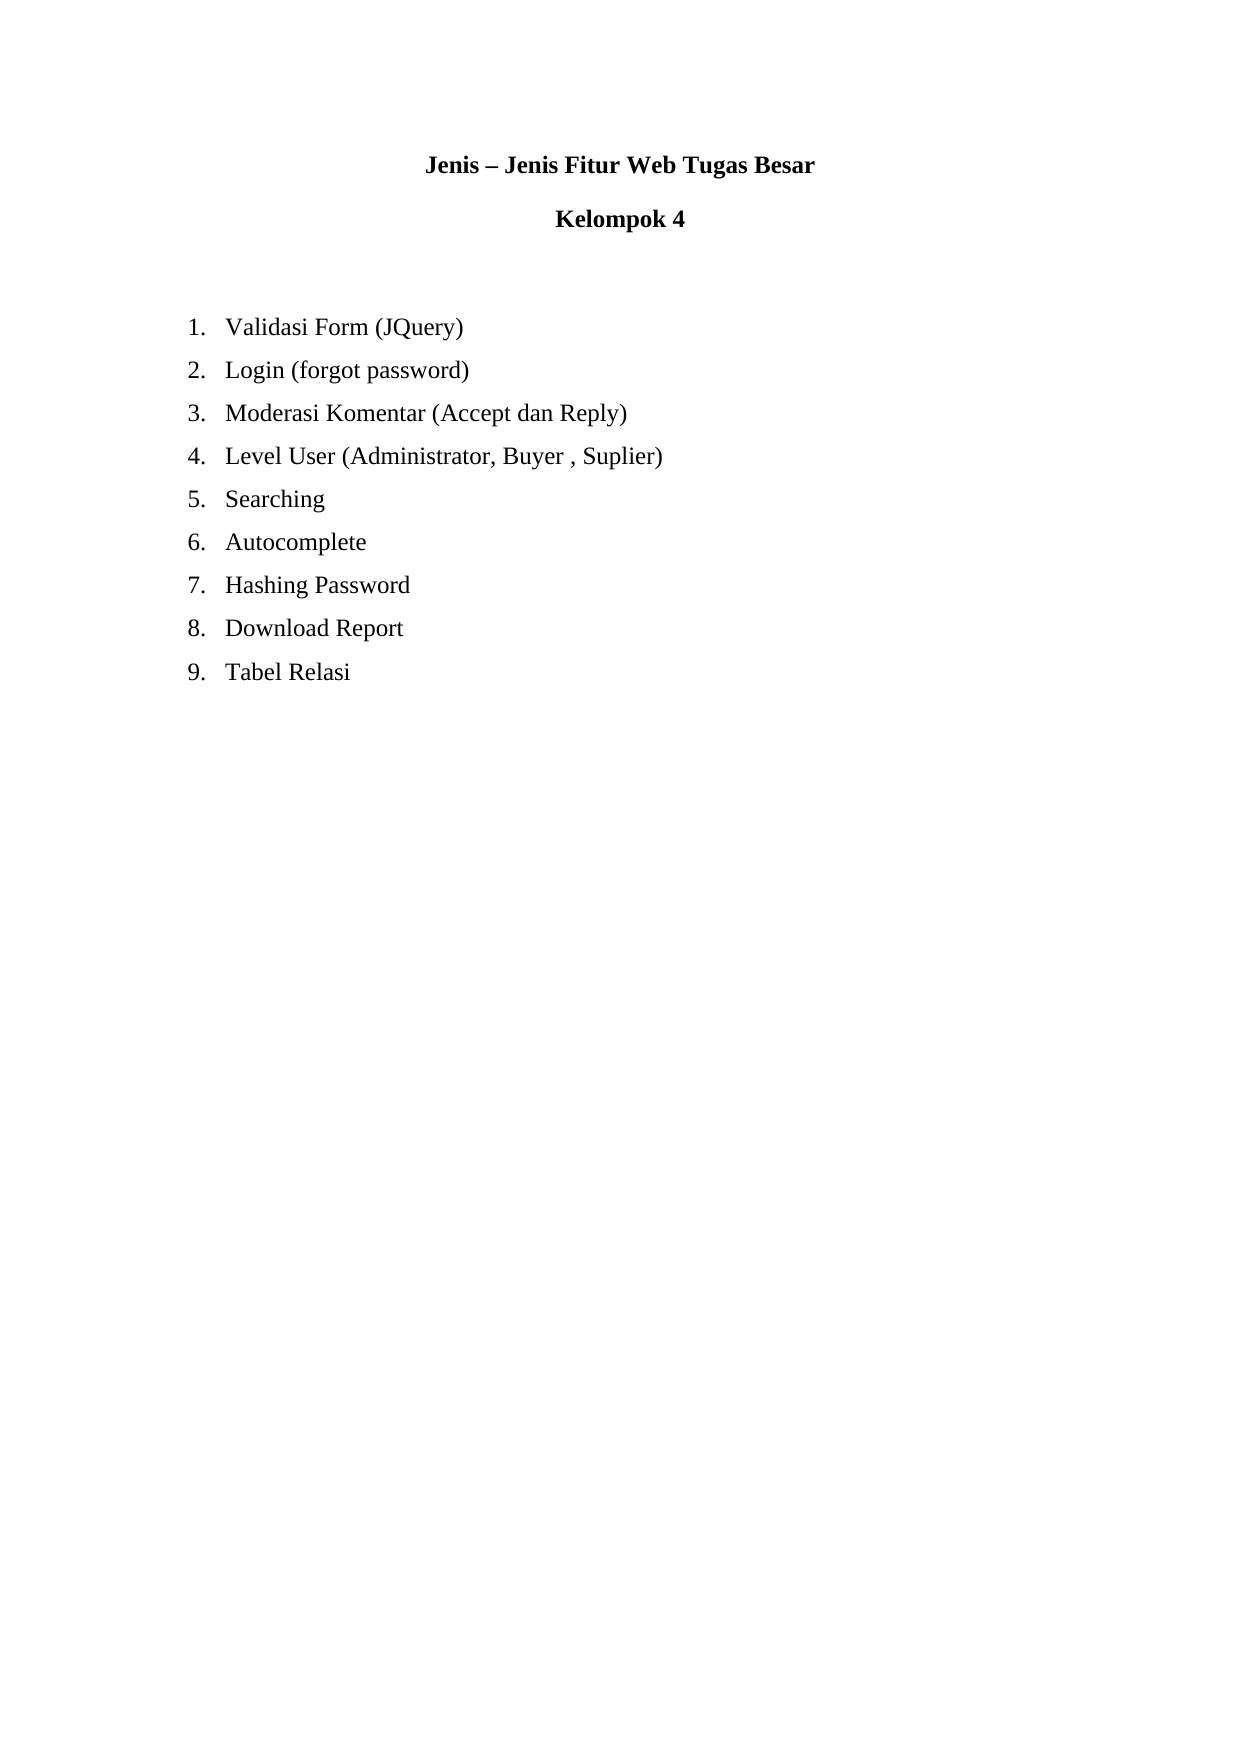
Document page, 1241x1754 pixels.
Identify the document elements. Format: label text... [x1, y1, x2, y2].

text Kelompok 4 [150, 204, 1090, 233]
list Validasi Form (JQuery) [187, 312, 1090, 340]
list Hashing Password [187, 570, 1090, 599]
text Jenis – Jenis Fitur Web Tugas Besar [150, 150, 1090, 179]
list Searching [187, 484, 1090, 513]
list Login (forgot password) [187, 355, 1090, 383]
list Download Report [187, 613, 1090, 642]
list Tabel Relasi [187, 657, 1090, 685]
list Moderasi Komentar (Accept dan Reply) [187, 398, 1090, 427]
list Autocomplete [187, 527, 1090, 556]
list Level User (Administrator, Buyer , Suplier) [187, 441, 1090, 470]
